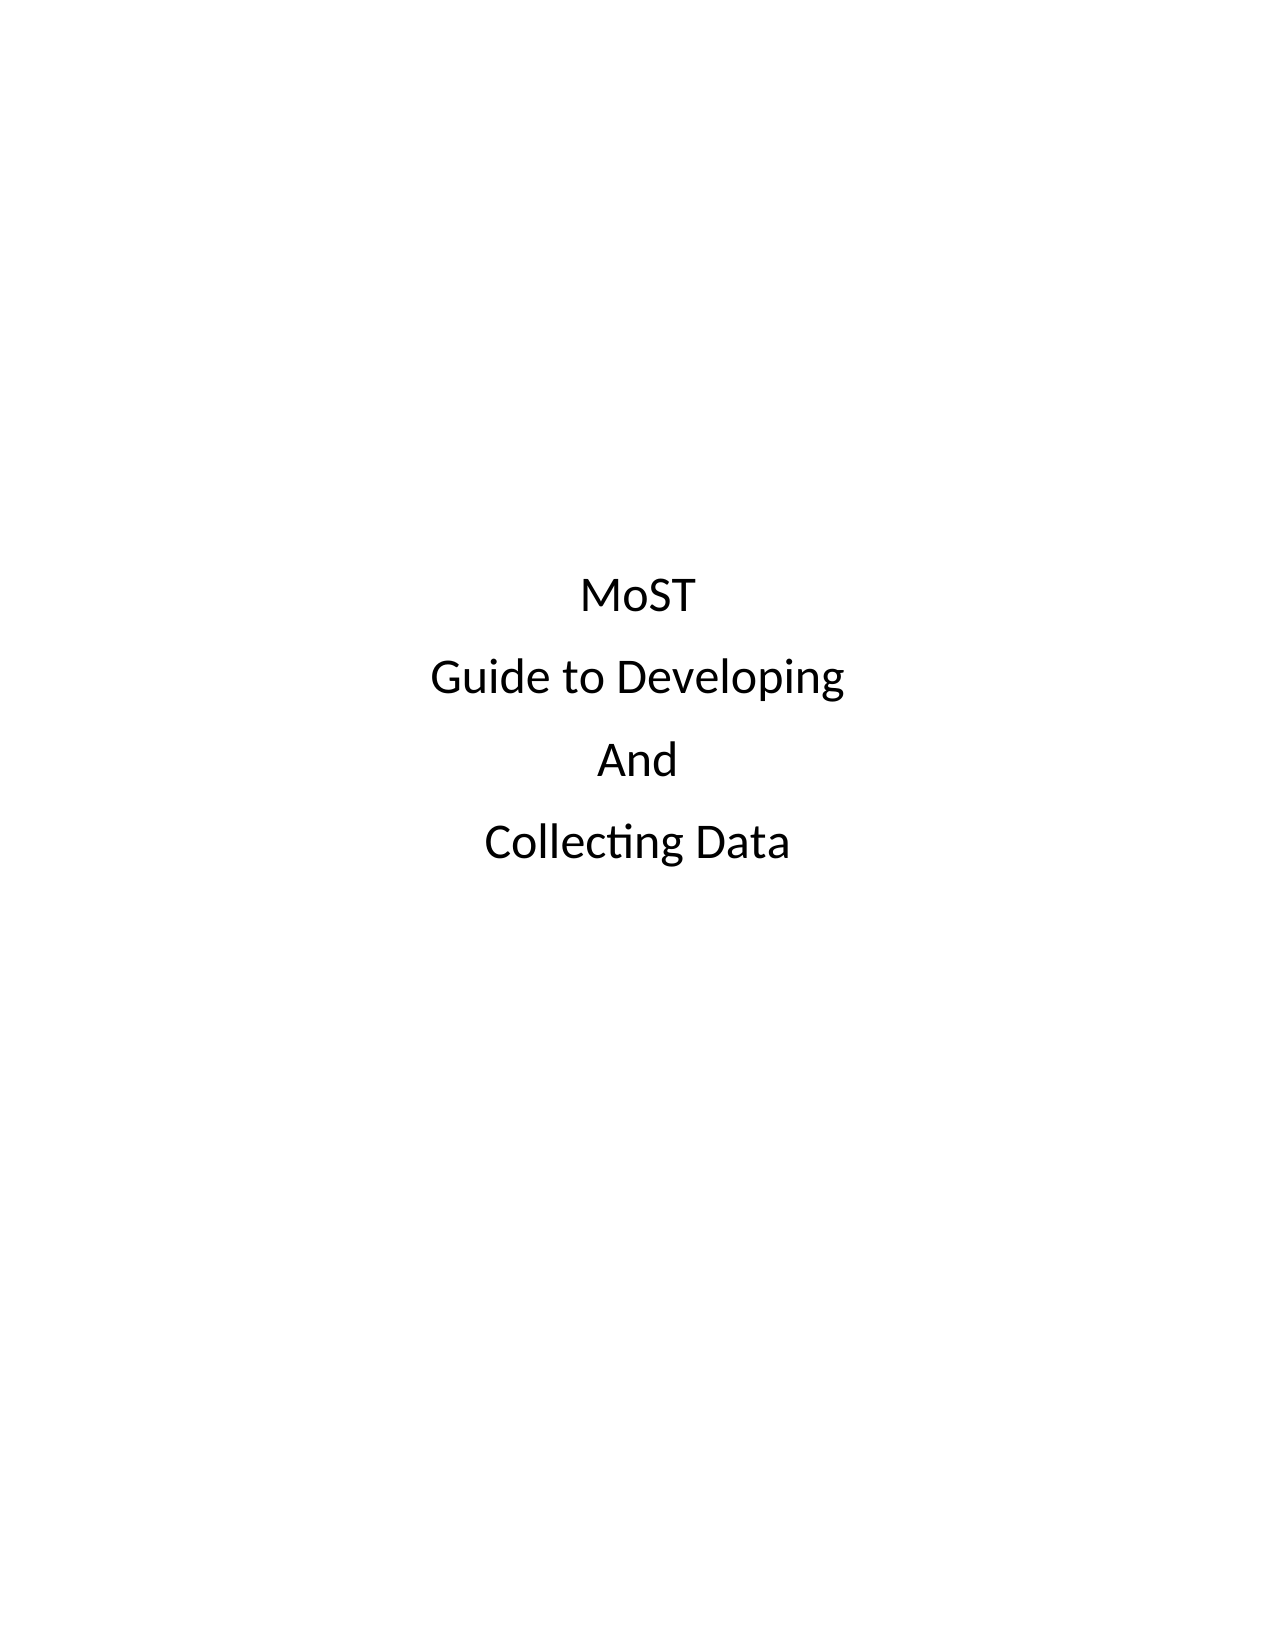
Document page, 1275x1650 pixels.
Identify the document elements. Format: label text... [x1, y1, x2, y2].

text And [150, 727, 1125, 788]
text Guide to Developing [150, 645, 1125, 706]
text Collecting Data [150, 810, 1125, 871]
text MoST [150, 562, 1125, 623]
